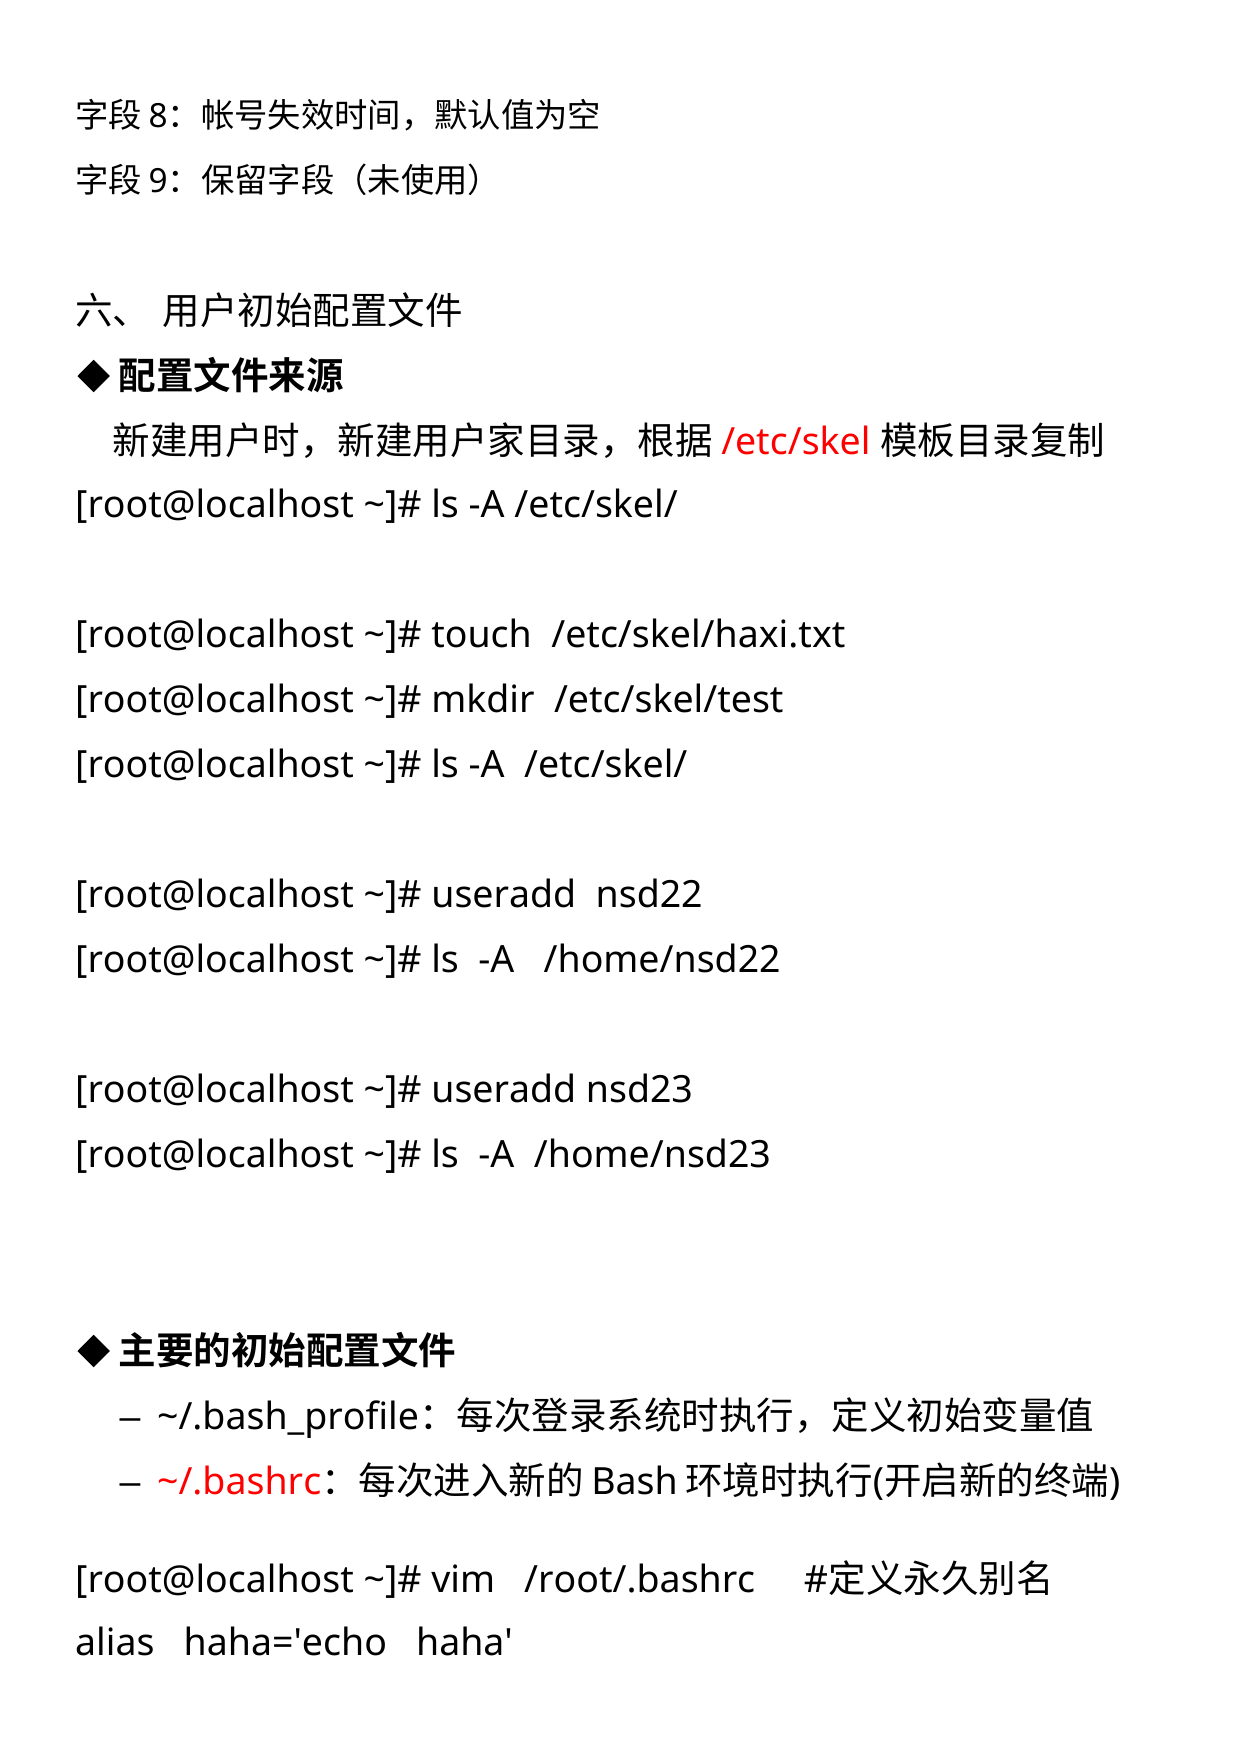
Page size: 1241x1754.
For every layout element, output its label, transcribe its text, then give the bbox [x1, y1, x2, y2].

list ~/.bash_profile：每次登录系统时执行，定义初始变量值 [119, 1381, 1165, 1446]
list 配置文件来源 [75, 341, 1165, 406]
text alias haha='echo haha' [75, 1608, 1165, 1673]
text [root@localhost ~]# ls -A /etc/skel/ [75, 471, 1165, 536]
text [root@localhost ~]# vim /root/.bashrc #定义永久别名 [75, 1543, 1165, 1608]
text [root@localhost ~]# ls -A /home/nsd23 [75, 1121, 1165, 1186]
text 字段8：帐号失效时间，默认值为空 [75, 81, 1165, 146]
text [root@localhost ~]# useradd nsd22 [75, 861, 1165, 926]
text [root@localhost ~]# ls -A /home/nsd22 [75, 926, 1165, 991]
text 字段9：保留字段（未使用） [75, 146, 1165, 211]
list 主要的初始配置文件 [75, 1316, 1165, 1381]
text 新建用户时，新建用户家目录，根据 /etc/skel 模板目录复制 [75, 406, 1165, 471]
text [root@localhost ~]# useradd nsd23 [75, 1056, 1165, 1121]
text [root@localhost ~]# touch /etc/skel/haxi.txt [75, 601, 1165, 666]
text [root@localhost ~]# mkdir /etc/skel/test [75, 666, 1165, 731]
text [root@localhost ~]# ls -A /etc/skel/ [75, 731, 1165, 796]
list 用户初始配置文件 [75, 276, 1165, 341]
list ~/.bashrc：每次进入新的Bash环境时执行(开启新的终端) [119, 1446, 1165, 1511]
